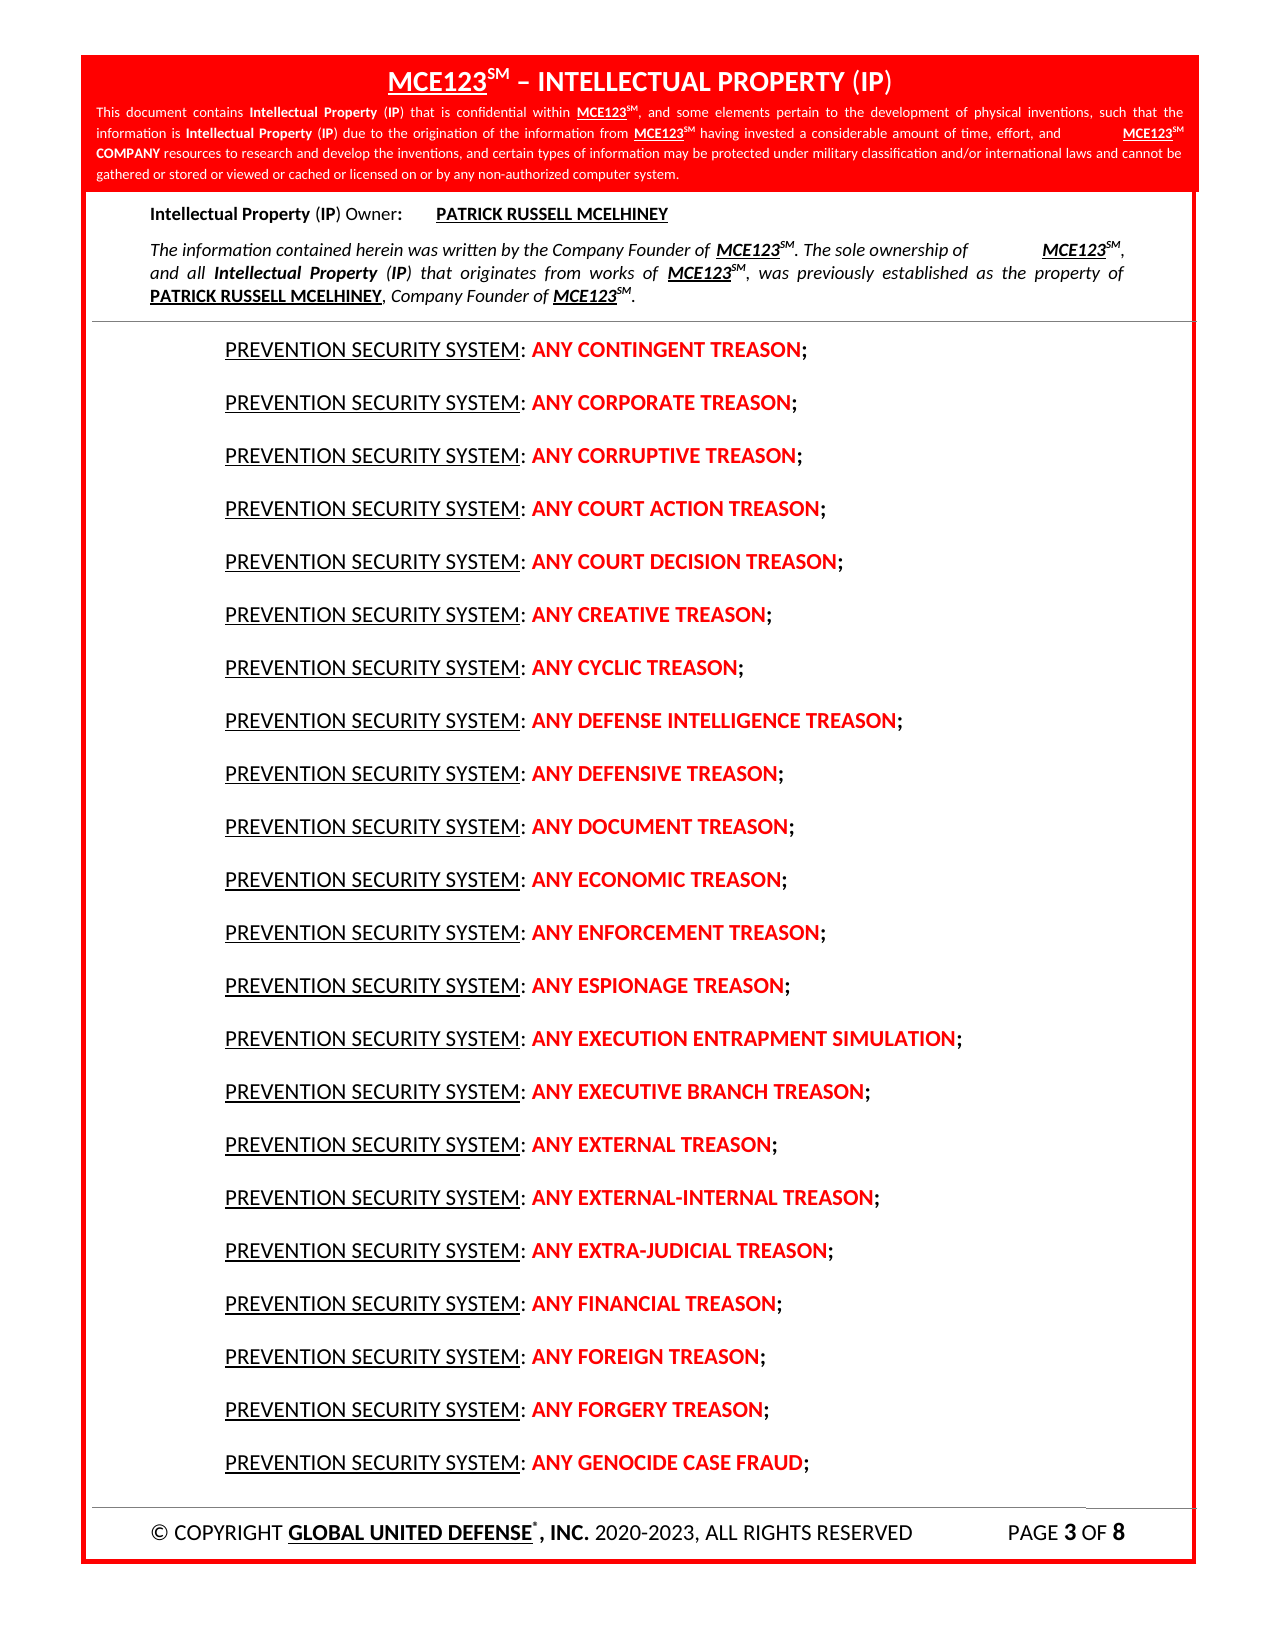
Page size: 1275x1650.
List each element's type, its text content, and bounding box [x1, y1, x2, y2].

text PREVENTION SECURITY SYSTEM: ANY GENOCIDE CASE FRAUD; [187, 1448, 1125, 1476]
text PREVENTION SECURITY SYSTEM: ANY CREATIVE TREASON; [187, 600, 1125, 628]
text PREVENTION SECURITY SYSTEM: ANY ESPIONAGE TREASON; [187, 971, 1125, 999]
text PREVENTION SECURITY SYSTEM: ANY EXECUTION ENTRAPMENT SIMULATION; [187, 1024, 1125, 1052]
text PREVENTION SECURITY SYSTEM: ANY EXTERNAL TREASON; [187, 1130, 1125, 1158]
text PREVENTION SECURITY SYSTEM: ANY EXTERNAL-INTERNAL TREASON; [187, 1183, 1125, 1211]
text PREVENTION SECURITY SYSTEM: ANY DEFENSE INTELLIGENCE TREASON; [187, 706, 1125, 734]
text PREVENTION SECURITY SYSTEM: ANY COURT ACTION TREASON; [187, 494, 1125, 522]
text PREVENTION SECURITY SYSTEM: ANY CYCLIC TREASON; [187, 653, 1125, 681]
text PREVENTION SECURITY SYSTEM: ANY CONTINGENT TREASON; [187, 335, 1125, 363]
text PREVENTION SECURITY SYSTEM: ANY EXECUTIVE BRANCH TREASON; [187, 1077, 1125, 1105]
text PREVENTION SECURITY SYSTEM: ANY FORGERY TREASON; [187, 1395, 1125, 1423]
text PREVENTION SECURITY SYSTEM: ANY ECONOMIC TREASON; [187, 865, 1125, 893]
text PREVENTION SECURITY SYSTEM: ANY COURT DECISION TREASON; [187, 547, 1125, 575]
text PREVENTION SECURITY SYSTEM: ANY FINANCIAL TREASON; [187, 1289, 1125, 1317]
text PREVENTION SECURITY SYSTEM: ANY CORPORATE TREASON; [187, 388, 1125, 416]
text PREVENTION SECURITY SYSTEM: ANY ENFORCEMENT TREASON; [187, 918, 1125, 946]
text PREVENTION SECURITY SYSTEM: ANY EXTRA-JUDICIAL TREASON; [187, 1236, 1125, 1264]
text PREVENTION SECURITY SYSTEM: ANY FOREIGN TREASON; [187, 1342, 1125, 1370]
text PREVENTION SECURITY SYSTEM: ANY DOCUMENT TREASON; [187, 812, 1125, 840]
text PREVENTION SECURITY SYSTEM: ANY DEFENSIVE TREASON; [187, 759, 1125, 787]
text PREVENTION SECURITY SYSTEM: ANY CORRUPTIVE TREASON; [187, 441, 1125, 469]
